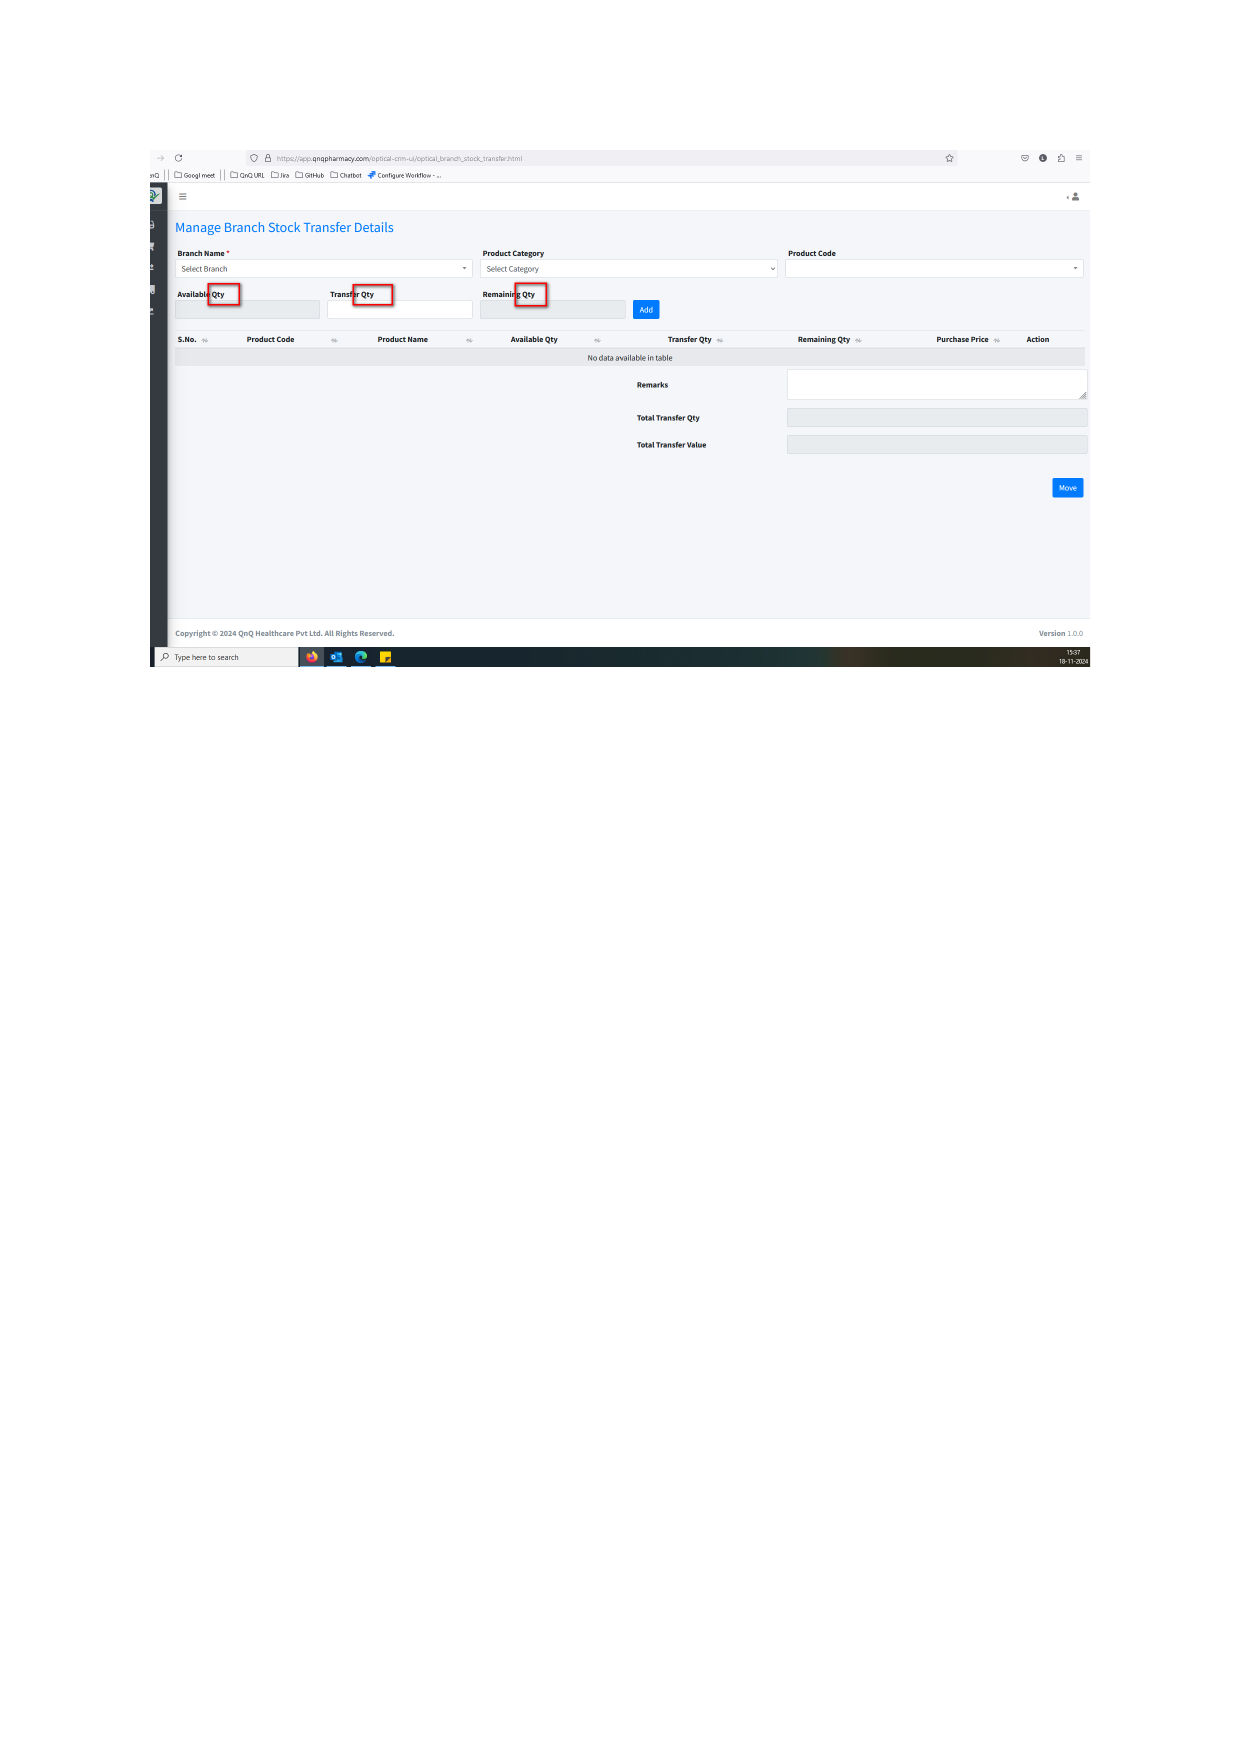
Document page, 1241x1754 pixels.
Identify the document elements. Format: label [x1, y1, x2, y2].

picture [150, 150, 1091, 667]
